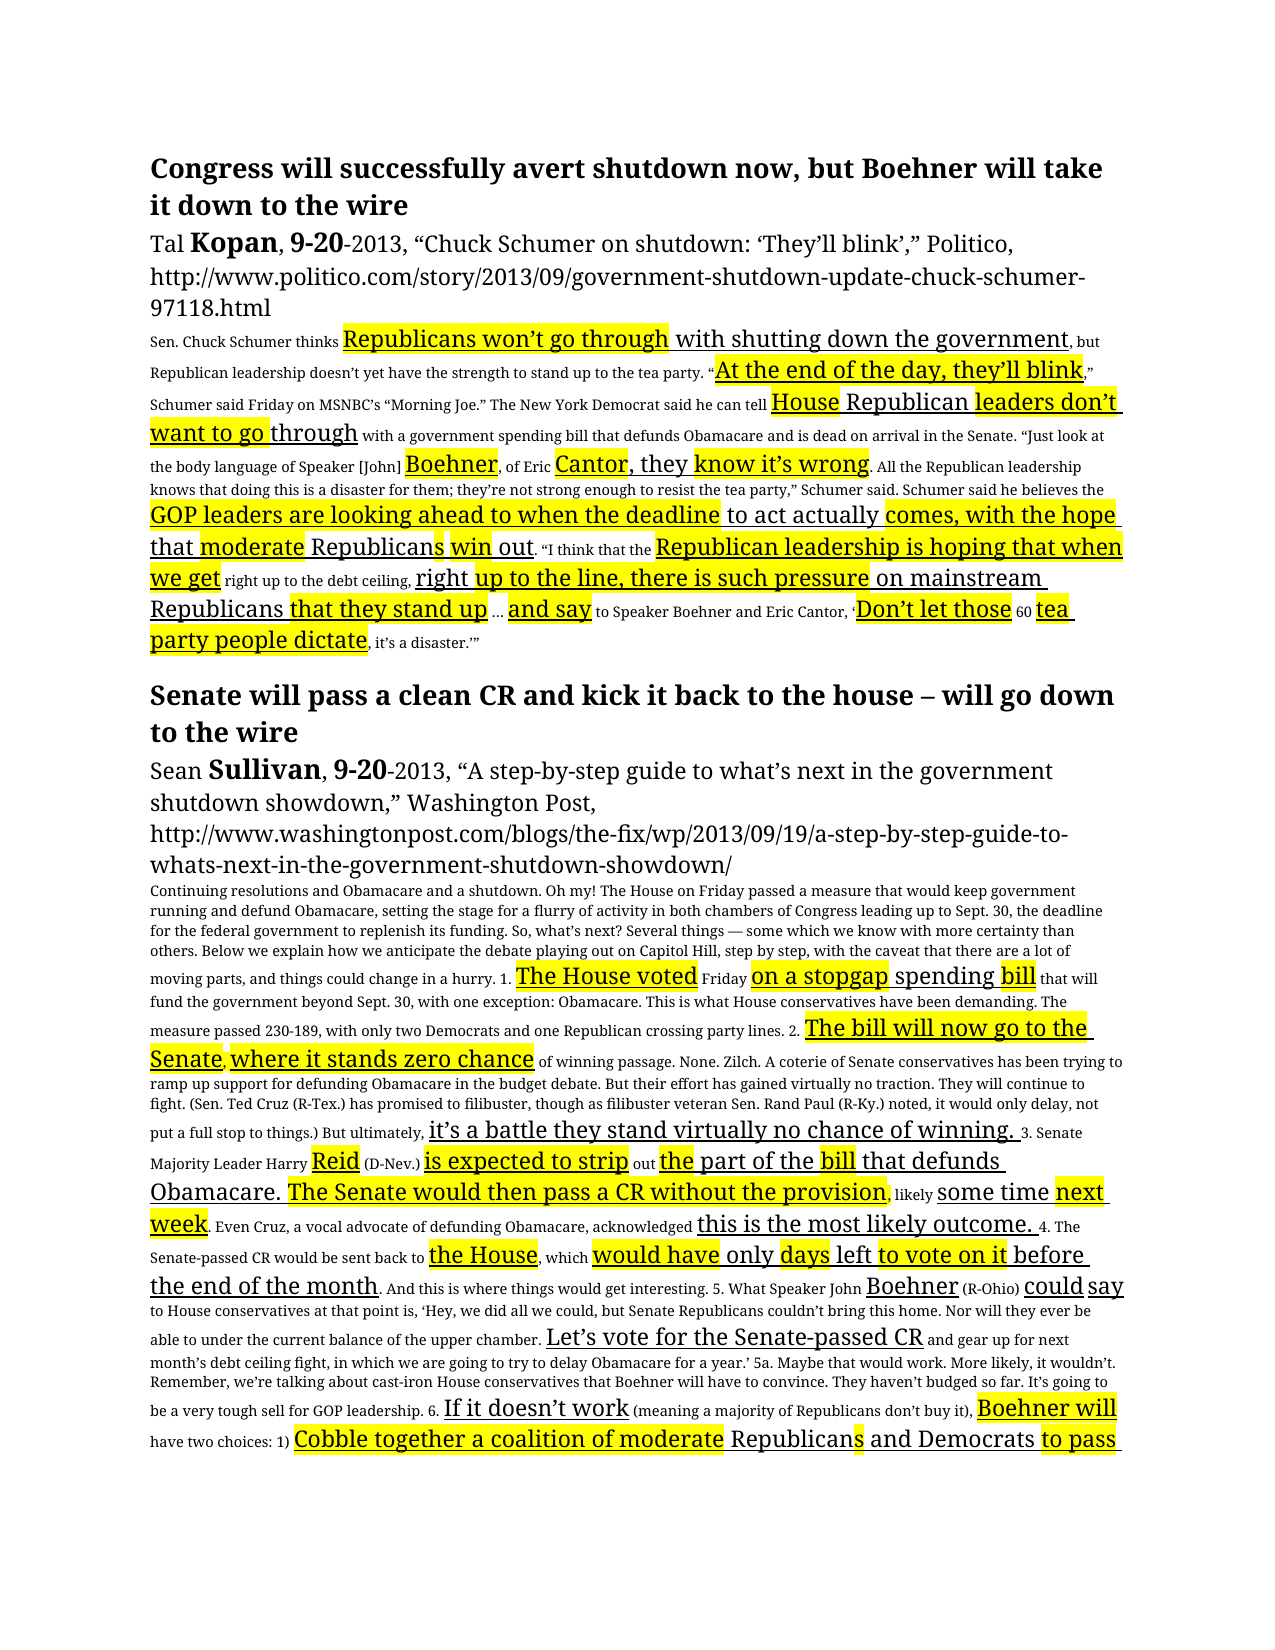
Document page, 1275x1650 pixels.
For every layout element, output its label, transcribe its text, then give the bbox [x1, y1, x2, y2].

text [150, 881, 1125, 1455]
text Sen. Chuck Schumer thinks Republicans won’t go through with shutting down the government, but Republican leadership doesn’t yet have the strength to stand up to the tea party. “At the end of the day, they’ll blink,” Schumer said Friday on MSNBC’s “Morning Joe.” The New York Democrat said he can tell House Republican leaders don’t want to go through with a government spending bill that defunds Obamacare and is dead on arrival in the Senate. “Just look at the body language of Speaker [John] Boehner, of Eric Cantor, they know it’s wrong. All the Republican leadership knows that doing this is a disaster for them; they’re not strong enough to resist the tea party,” Schumer said. Schumer said he believes the GOP leaders are looking ahead to when the deadline to act actually comes, with the hope that moderate Republicans win out. “I think that the Republican leadership is hoping that when we get right up to the debt ceiling, right up to the line, there is such pressure on mainstream Republicans that they stand up … and say to Speaker Boehner and Eric Cantor, ‘Don’t let those 60 tea party people dictate, it’s a disaster.’” [150, 323, 1125, 656]
text Sean Sullivan, 9-20-2013, “A step-by-step guide to what’s next in the government shutdown showdown,” Washington Post, http://www.washingtonpost.com/blogs/the-fix/wp/2013/09/19/a-step-by-step-guide-to-whats-next-in-the-government-shutdown-showdown/ [150, 750, 1125, 881]
subtitle Senate will pass a clean CR and kick it back to the house – will go down to the wire [150, 676, 1125, 750]
text Tal Kopan, 9-20-2013, “Chuck Schumer on shutdown: ‘They’ll blink’,” Politico, http://www.politico.com/story/2013/09/government-shutdown-update-chuck-schumer-97118.html [150, 224, 1125, 323]
subtitle Congress will successfully avert shutdown now, but Boehner will take it down to the wire [150, 150, 1125, 224]
